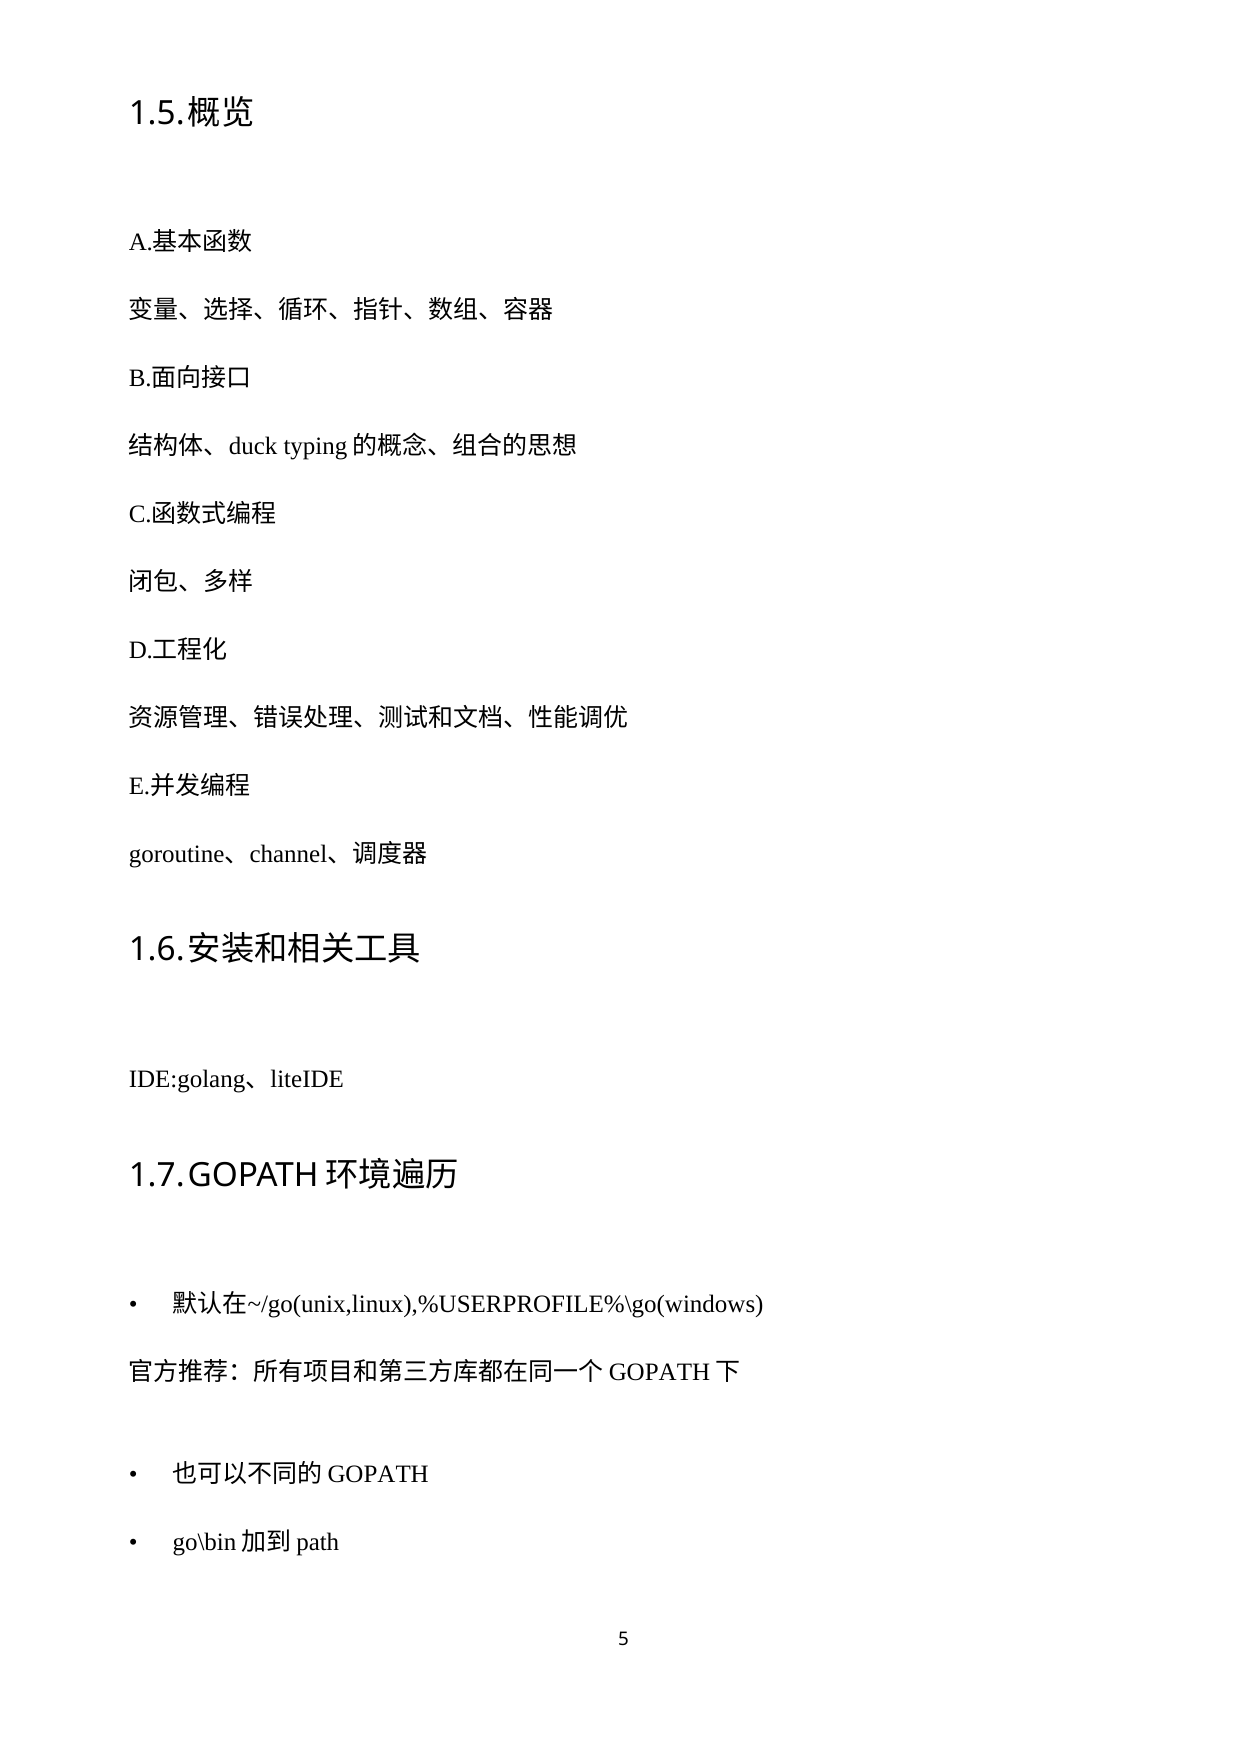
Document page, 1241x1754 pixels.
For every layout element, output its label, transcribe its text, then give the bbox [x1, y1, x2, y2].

list B.面向接口 [128, 342, 1118, 410]
list D.工程化 [128, 613, 1118, 681]
text 变量、选择、循环、指针、数组、容器 [128, 274, 1118, 342]
text 闭包、多样 [128, 546, 1118, 613]
text 结构体、duck typing的概念、组合的思想 [128, 410, 1118, 478]
text 资源管理、错误处理、测试和文档、性能调优 [128, 681, 1118, 749]
list A.基本函数 [128, 206, 1118, 274]
subtitle 概览 [128, 76, 1118, 144]
text E.并发编程 [128, 749, 1118, 817]
text C.函数式编程 [128, 478, 1118, 546]
text • 也可以不同的GOPATH [128, 1438, 1118, 1506]
text • go\bin加到path [128, 1506, 1118, 1573]
text • 默认在~/go(unix,linux),%USERPROFILE%\go(windows) [128, 1268, 1118, 1336]
text IDE:golang、liteIDE [128, 1043, 1118, 1111]
text 官方推荐：所有项目和第三方库都在同一个GOPATH下 [128, 1336, 1118, 1404]
text goroutine、channel、调度器 [128, 817, 1118, 885]
subtitle 安装和相关工具 [128, 912, 1118, 980]
subtitle GOPATH环境遍历 [128, 1138, 1118, 1206]
